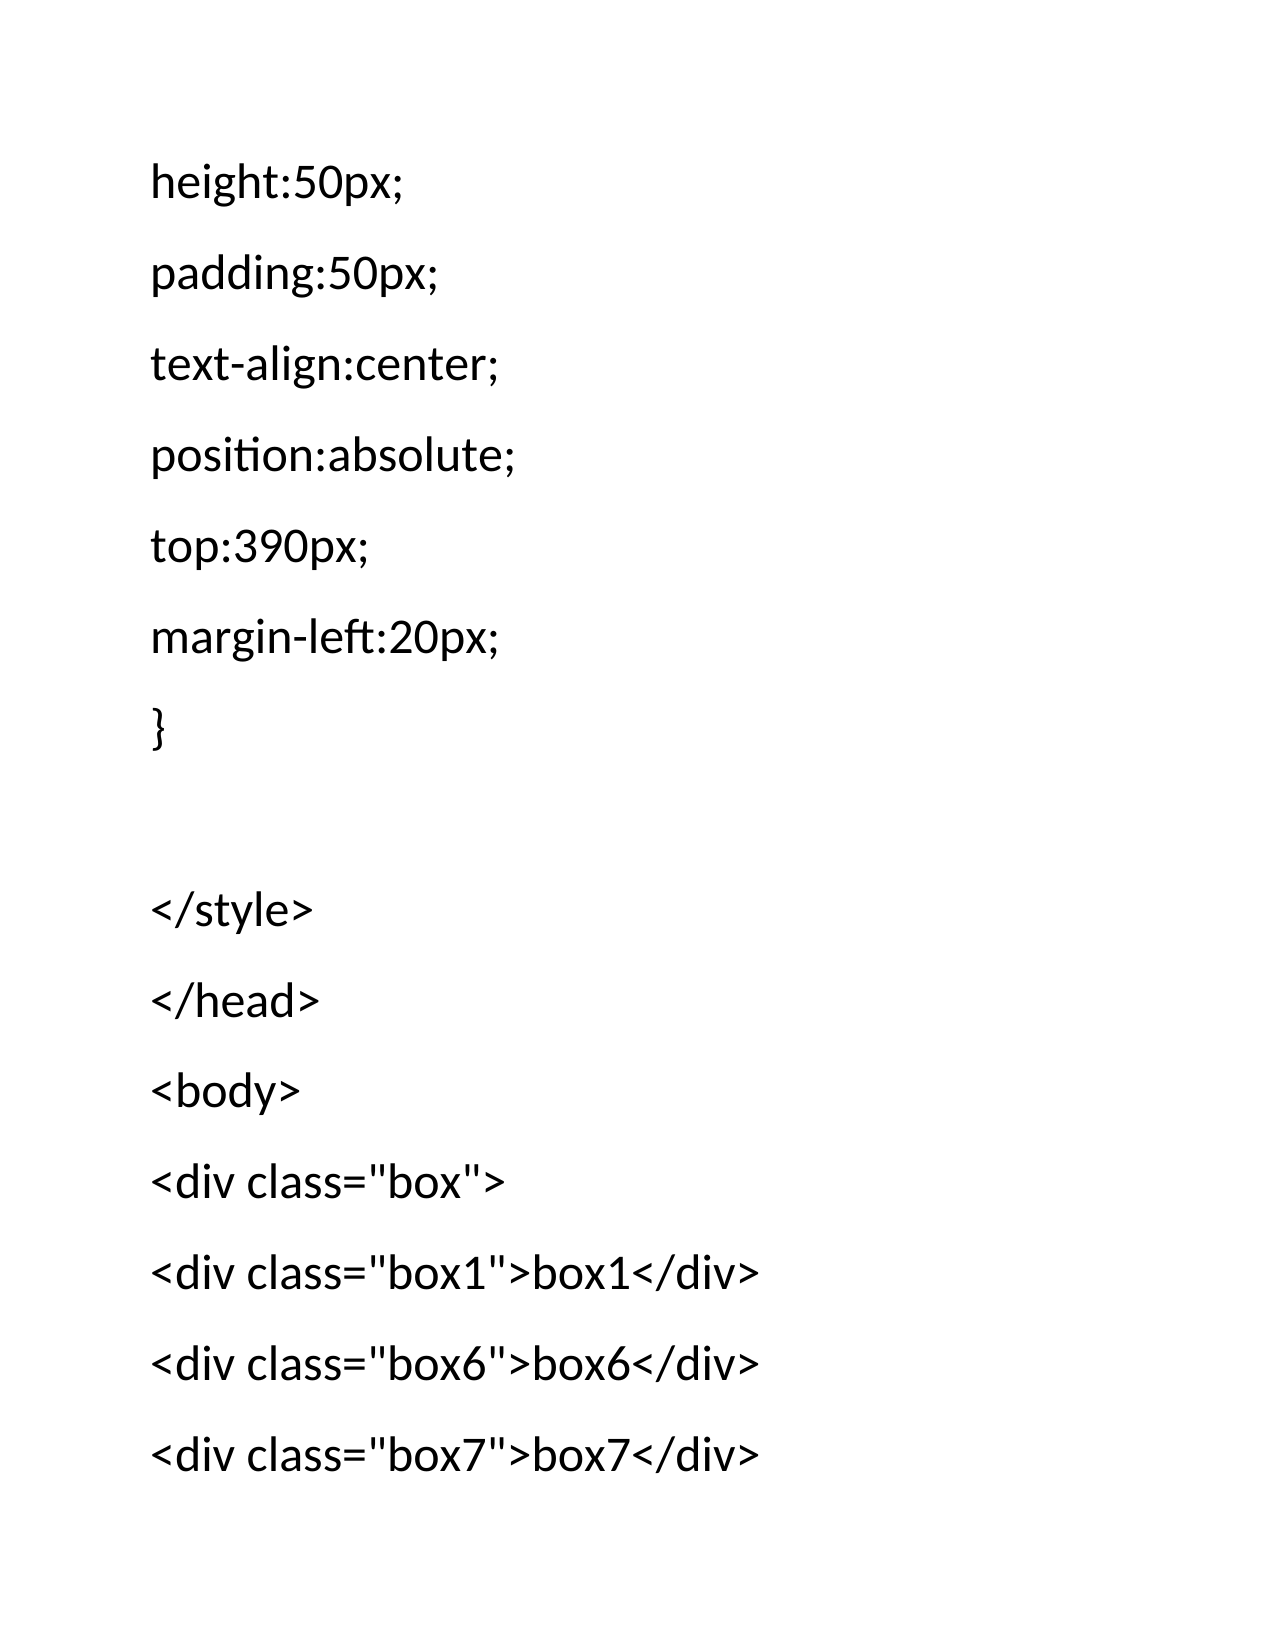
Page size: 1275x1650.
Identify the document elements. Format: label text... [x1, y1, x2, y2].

text padding:50px; [150, 241, 1125, 302]
text position:absolute; [150, 423, 1125, 484]
text } [150, 696, 1125, 757]
text </head> [150, 968, 1125, 1029]
text </style> [150, 877, 1125, 938]
text top:390px; [150, 514, 1125, 575]
text <div class="box"> [150, 1150, 1125, 1211]
text <div class="box7">box7</div> [150, 1423, 1125, 1484]
text text-align:center; [150, 332, 1125, 393]
text <body> [150, 1059, 1125, 1120]
text <div class="box1">box1</div> [150, 1241, 1125, 1302]
text margin-left:20px; [150, 605, 1125, 666]
text <div class="box6">box6</div> [150, 1332, 1125, 1393]
text height:50px; [150, 150, 1125, 211]
